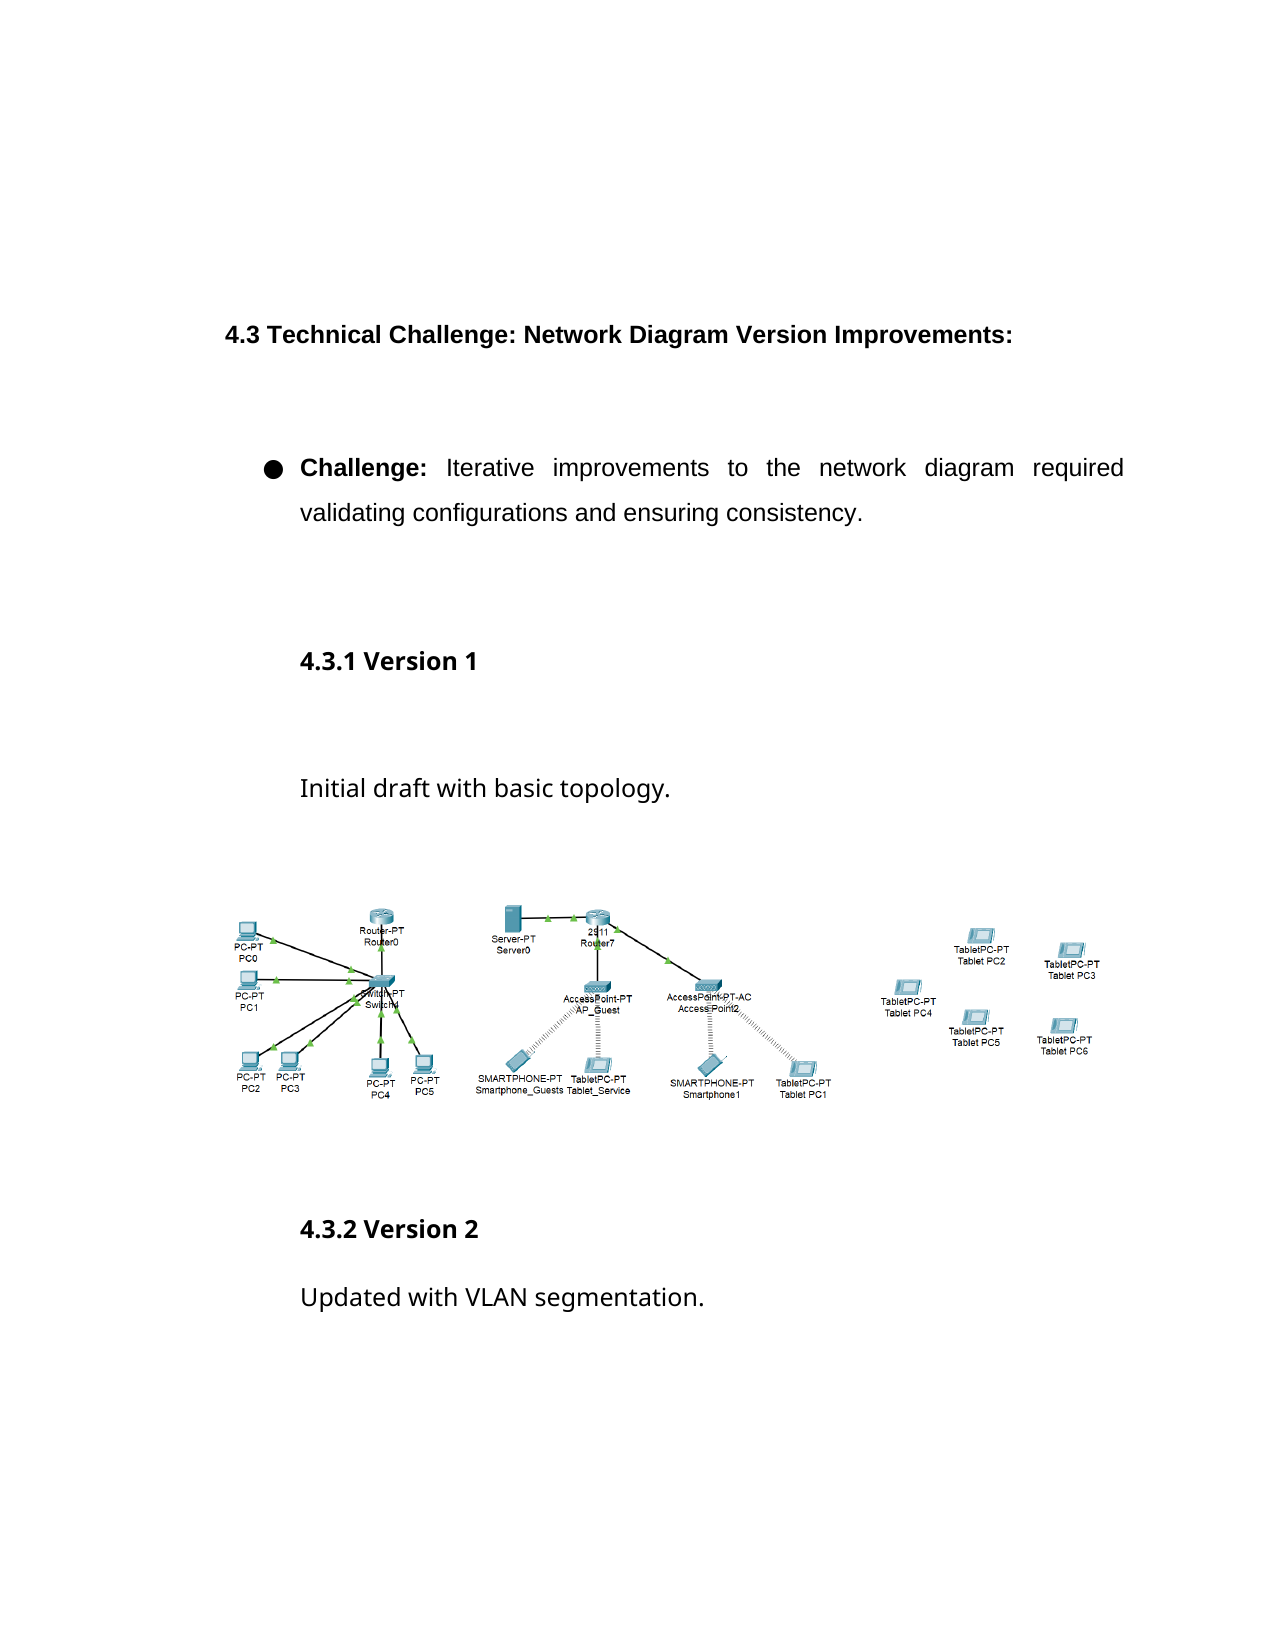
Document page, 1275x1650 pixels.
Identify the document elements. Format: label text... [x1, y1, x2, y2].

text 4.3 Technical Challenge: Network Diagram Version Improvements: [150, 320, 1125, 349]
list Challenge: Iterative improvements to the network diagram required validating configurations and ensuring consistency. [262, 450, 1125, 527]
text Initial draft with basic topology. [225, 770, 1125, 804]
text 4.3.2 Version 2 [225, 1212, 1125, 1246]
text 4.3.1 Version 1 [150, 643, 1125, 677]
text Updated with VLAN segmentation. [225, 1280, 1125, 1314]
picture [225, 880, 1111, 1110]
